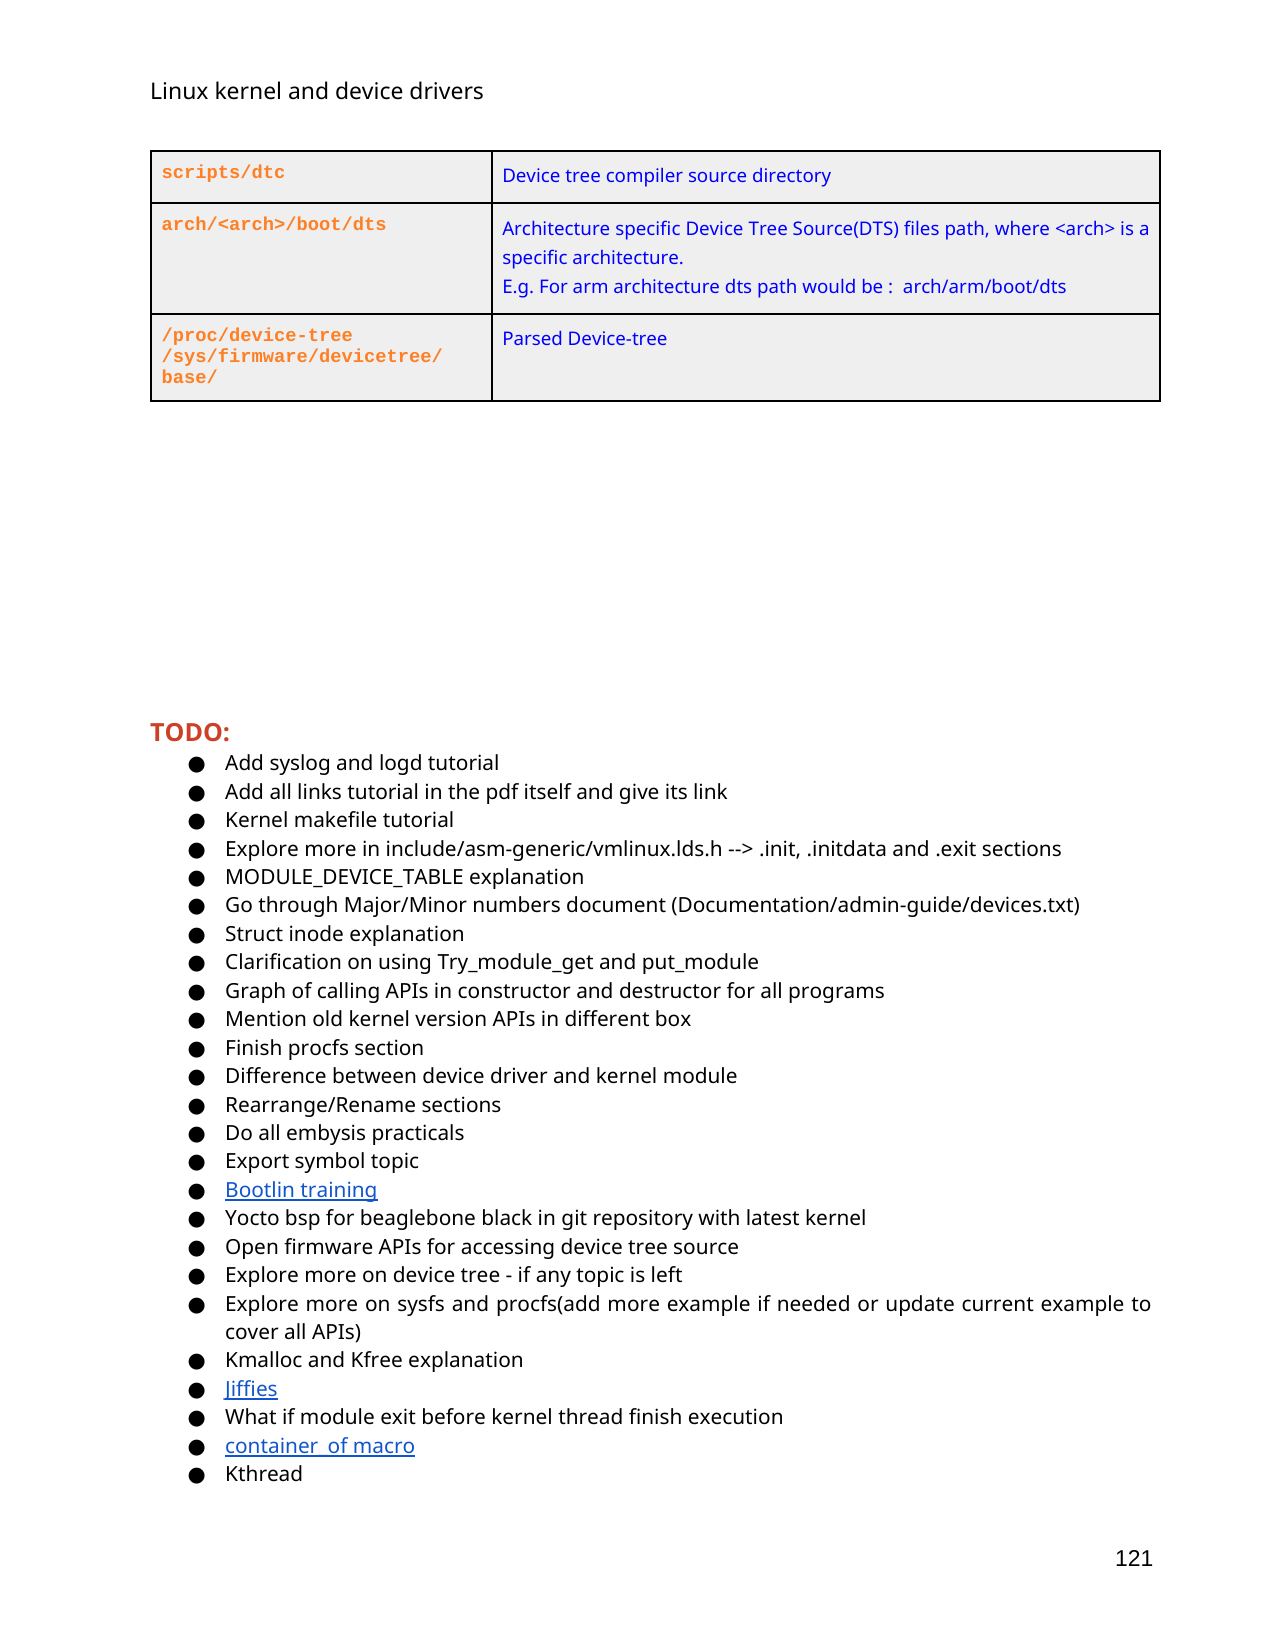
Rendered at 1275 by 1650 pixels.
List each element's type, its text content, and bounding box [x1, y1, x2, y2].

list Explore more on device tree - if any topic is left [187, 1260, 1153, 1289]
list Open firmware APIs for accessing device tree source [187, 1232, 1153, 1260]
table_cell /proc/device-tree /sys/firmware/devicetree/base/ [152, 315, 491, 400]
table_cell Parsed Device-tree [493, 315, 1159, 400]
list Clarification on using Try_module_get and put_module [187, 947, 1153, 976]
list Kmalloc and Kfree explanation [187, 1346, 1153, 1374]
list Kthread [187, 1459, 1153, 1488]
list Jiffies [187, 1374, 1153, 1402]
text TODO: [150, 714, 1153, 748]
list MODULE_DEVICE_TABLE explanation [187, 862, 1153, 891]
list Explore more in include/asm-generic/vmlinux.lds.h --> .init, .initdata and .exit sections [187, 834, 1153, 862]
list Bootlin training [187, 1175, 1153, 1203]
list Explore more on sysfs and procfs(add more example if needed or update current example to cover all APIs) [187, 1289, 1153, 1346]
list Yocto bsp for beaglebone black in git repository with latest kernel [187, 1203, 1153, 1232]
list Kernel makefile tutorial [187, 805, 1153, 834]
list Difference between device driver and kernel module [187, 1061, 1153, 1090]
list container_of macro [187, 1431, 1153, 1459]
table_cell arch/<arch>/boot/dts [152, 204, 491, 313]
list Go through Major/Minor numbers document (Documentation/admin-guide/devices.txt) [187, 891, 1153, 919]
list Mention old kernel version APIs in different box [187, 1004, 1153, 1033]
list Do all embysis practicals [187, 1118, 1153, 1147]
table_cell scripts/dtc [152, 152, 491, 202]
list Export symbol topic [187, 1147, 1153, 1175]
list Add syslog and logd tutorial [187, 748, 1153, 777]
list Finish procfs section [187, 1033, 1153, 1061]
list Rearrange/Rename sections [187, 1090, 1153, 1118]
list Add all links tutorial in the pdf itself and give its link [187, 777, 1153, 805]
list Graph of calling APIs in constructor and destructor for all programs [187, 976, 1153, 1004]
table_cell Architecture specific Device Tree Source(DTS) files path, where <arch> is a specific architecture. E.g. For arm architecture dts path would be : arch/arm/boot/dts [493, 204, 1159, 313]
list Struct inode explanation [187, 919, 1153, 947]
table_cell Device tree compiler source directory [493, 152, 1159, 202]
list What if module exit before kernel thread finish execution [187, 1402, 1153, 1431]
